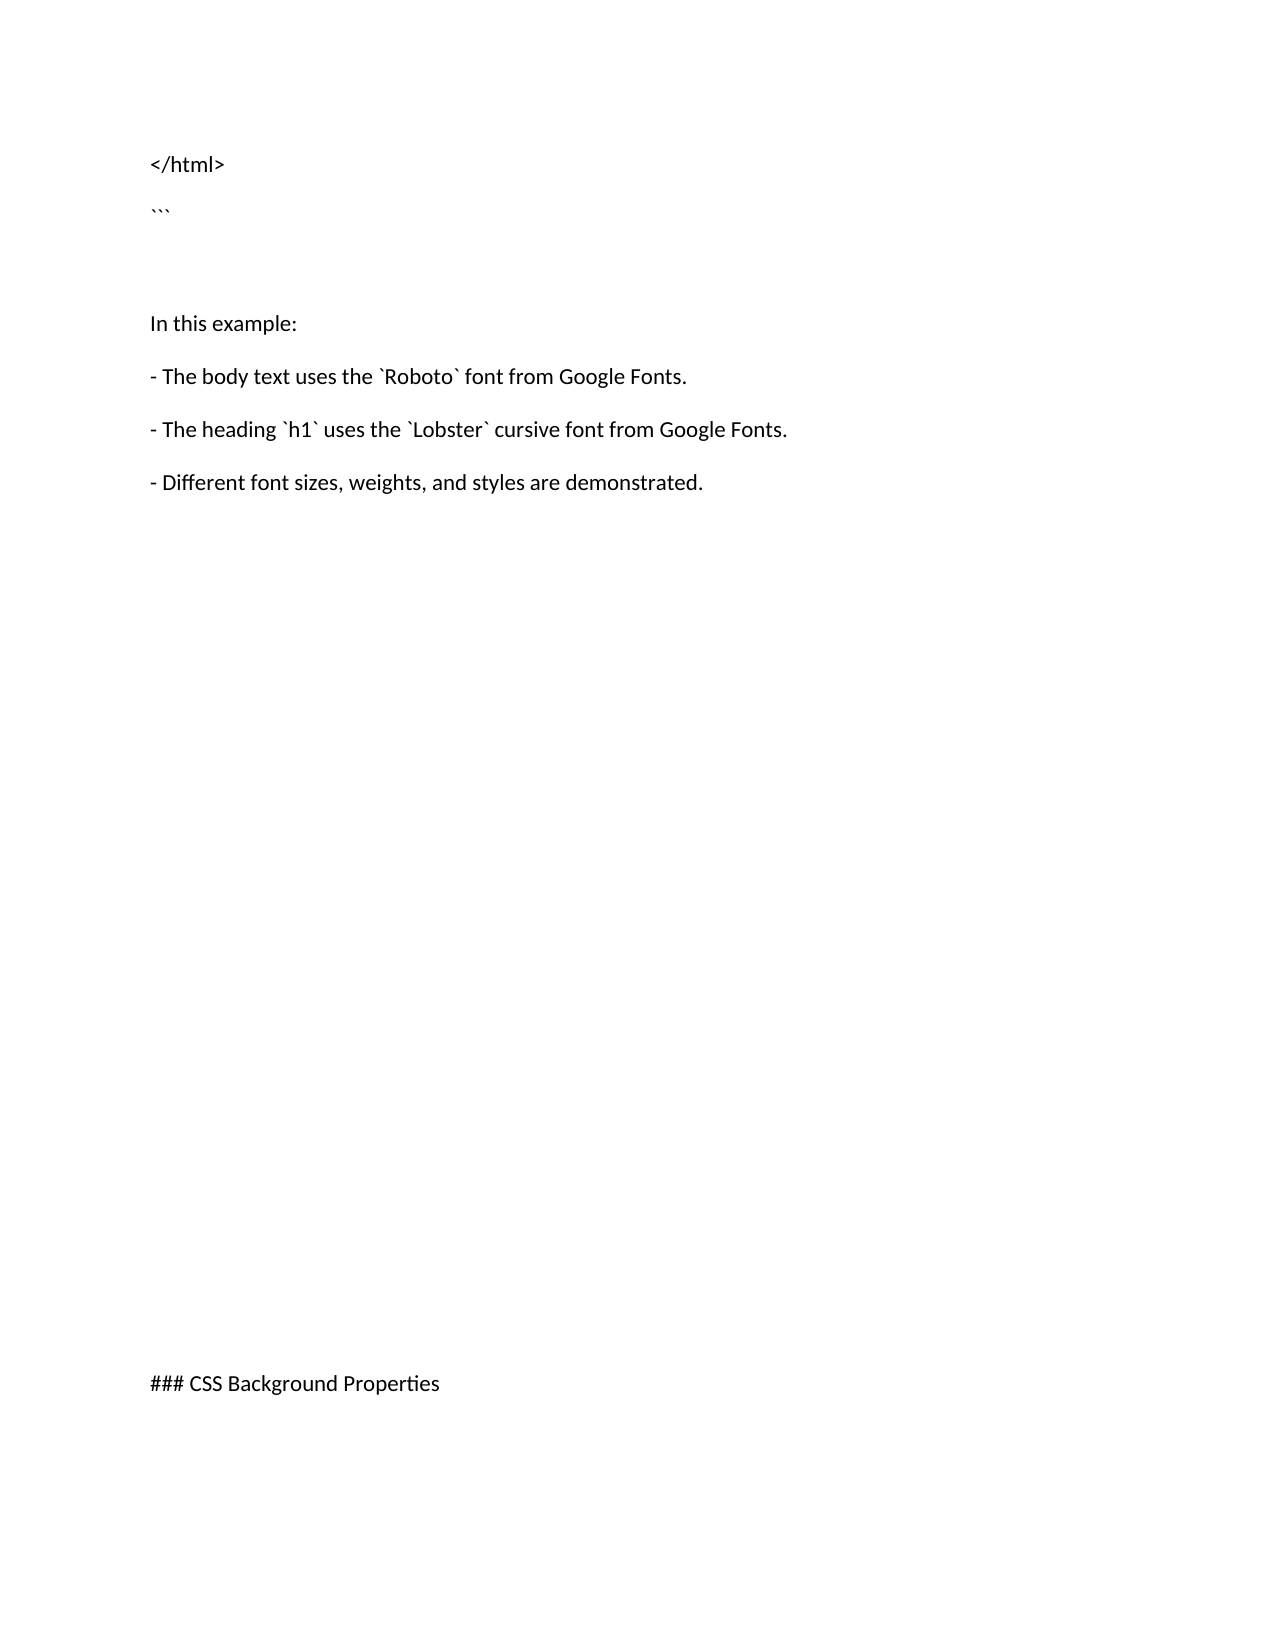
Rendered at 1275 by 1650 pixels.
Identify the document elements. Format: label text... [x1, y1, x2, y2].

text - The body text uses the `Roboto` font from Google Fonts. [150, 362, 1125, 390]
text </html> [150, 150, 1125, 178]
text In this example: [150, 309, 1125, 337]
text ### CSS Background Properties [150, 1369, 1125, 1397]
text ``` [150, 203, 1125, 231]
text - Different font sizes, weights, and styles are demonstrated. [150, 468, 1125, 496]
text - The heading `h1` uses the `Lobster` cursive font from Google Fonts. [150, 415, 1125, 443]
